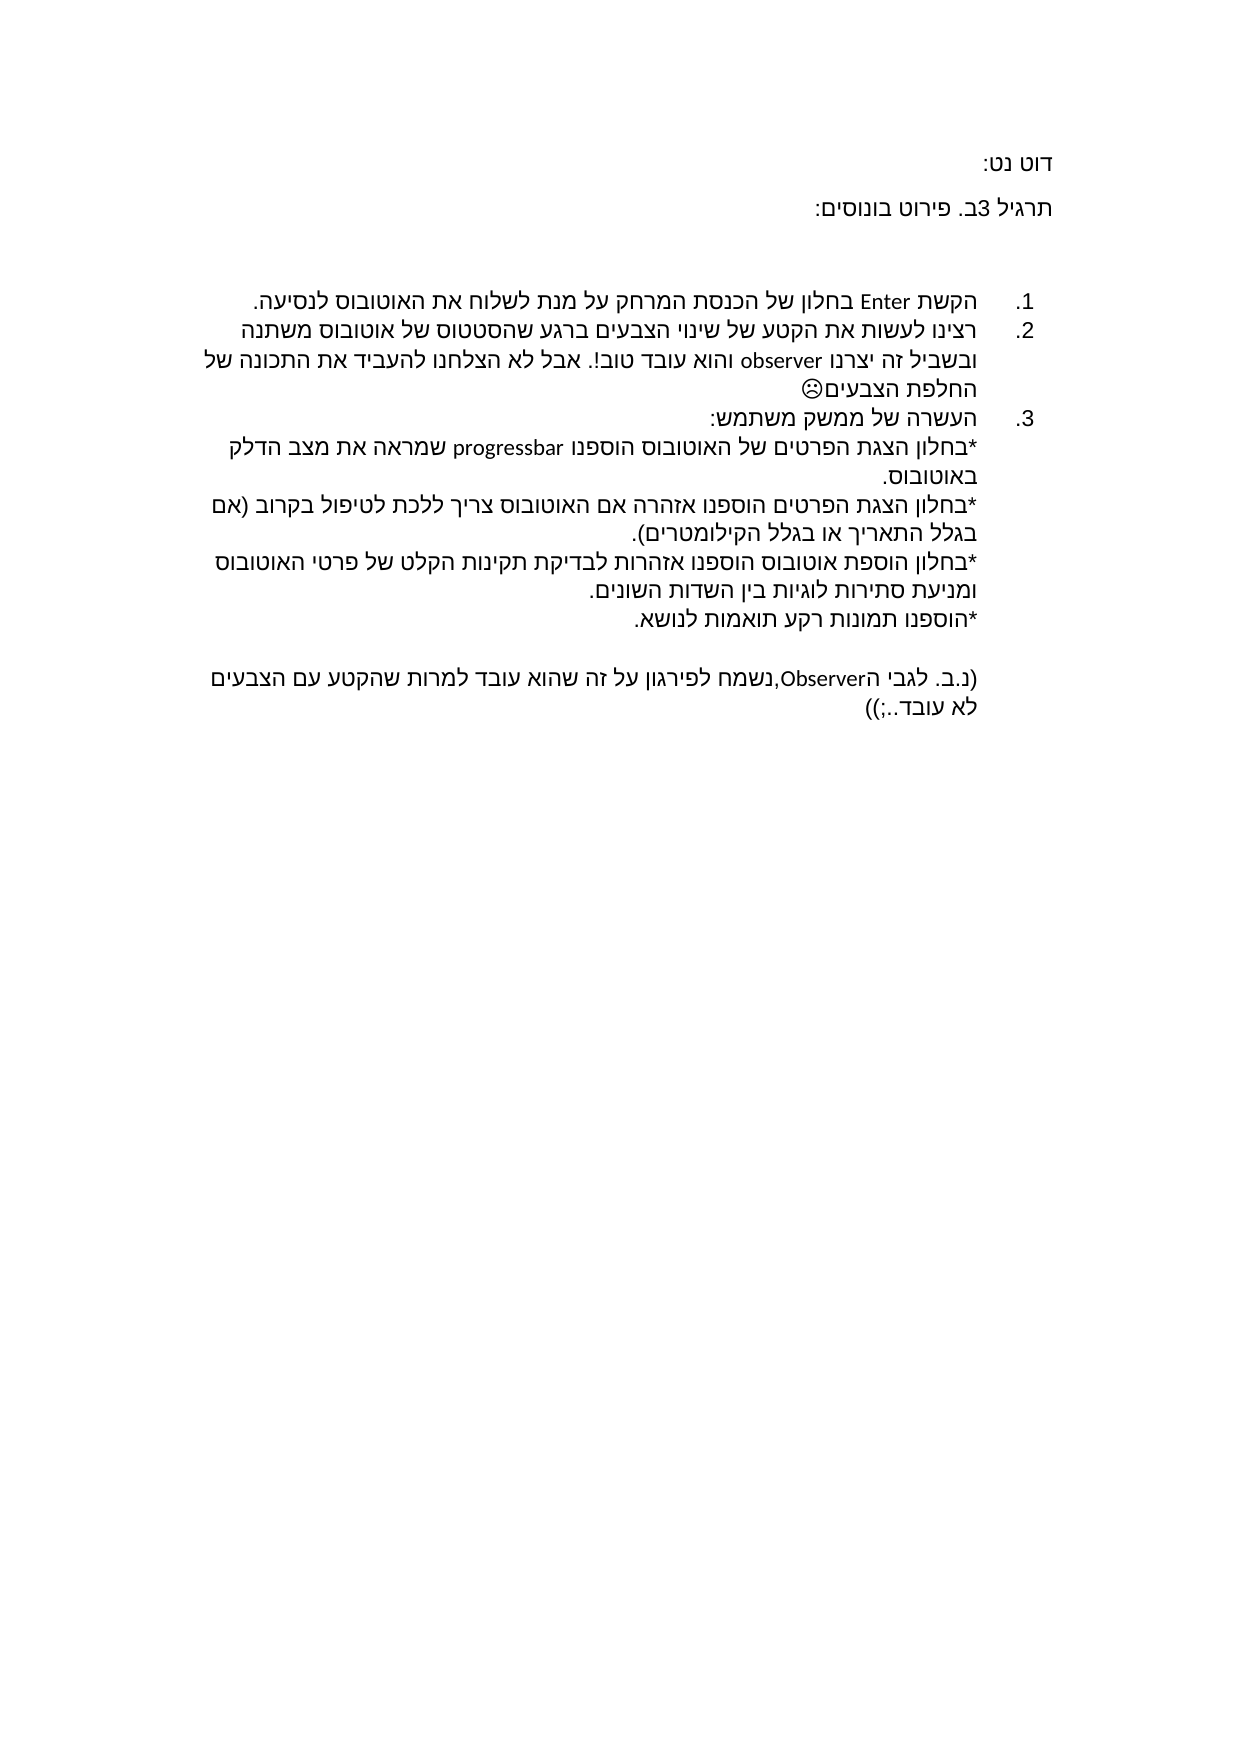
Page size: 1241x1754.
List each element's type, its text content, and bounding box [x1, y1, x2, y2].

list העשרה של ממשק משתמש: [187, 405, 1015, 431]
list *בחלון הצגת הפרטים הוספנו אזהרה אם האוטובוס צריך ללכת לטיפול בקרוב (אם בגלל התאריך או בגלל הקילומטרים). [187, 492, 978, 547]
list *הוספנו תמונות רקע תואמות לנושא. [187, 606, 978, 632]
text תרגיל 3ב. פירוט בונוסים: [187, 195, 1053, 221]
text דוט נט: [187, 150, 1053, 176]
list *בחלון הוספת אוטובוס הוספנו אזהרות לבדיקת תקינות הקלט של פרטי האוטובוס ומניעת סתירות לוגיות בין השדות השונים. [187, 549, 978, 603]
list *בחלון הצגת הפרטים של האוטובוס הוספנו progressbar שמראה את מצב הדלק באוטובוס. [187, 433, 978, 490]
list הקשת Enter בחלון של הכנסת המרחק על מנת לשלוח את האוטובוס לנסיעה. [187, 287, 1015, 315]
list רצינו לעשות את הקטע של שינוי הצבעים ברגע שהסטטוס של אוטובוס משתנה ובשביל זה יצרנו observer והוא עובד טוב!. אבל לא הצלחנו להעביד את התכונה של החלפת הצבעים [187, 317, 1015, 403]
list (נ.ב. לגבי הObserver,נשמח לפירגון על זה שהוא עובד למרות שהקטע עם הצבעים לא עובד..;)) [187, 664, 978, 721]
